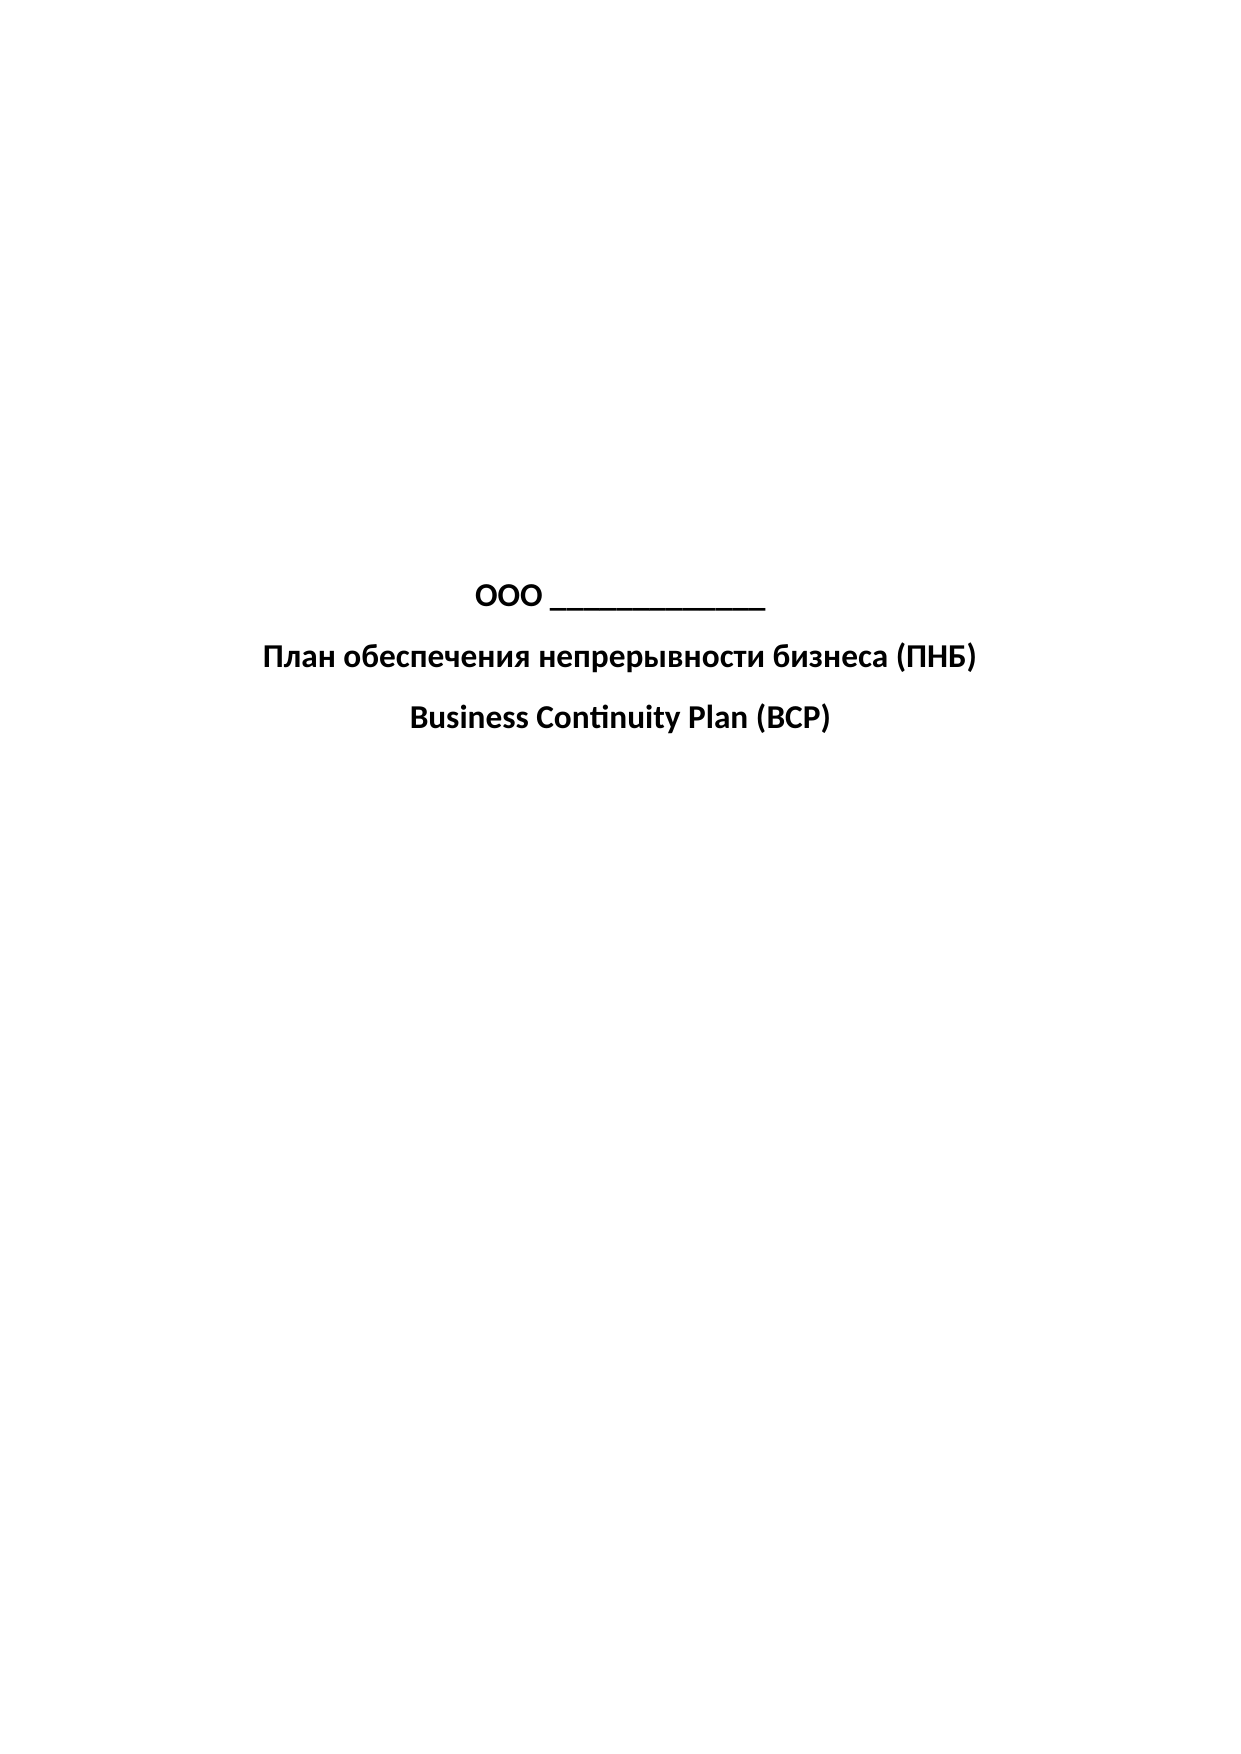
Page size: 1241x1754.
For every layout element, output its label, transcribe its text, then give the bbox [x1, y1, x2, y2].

text План обеспечения непрерывности бизнеса (ПНБ) [150, 635, 1090, 676]
text Business Continuity Plan (BCP) [150, 696, 1090, 736]
text ООО _____________ [150, 574, 1090, 615]
